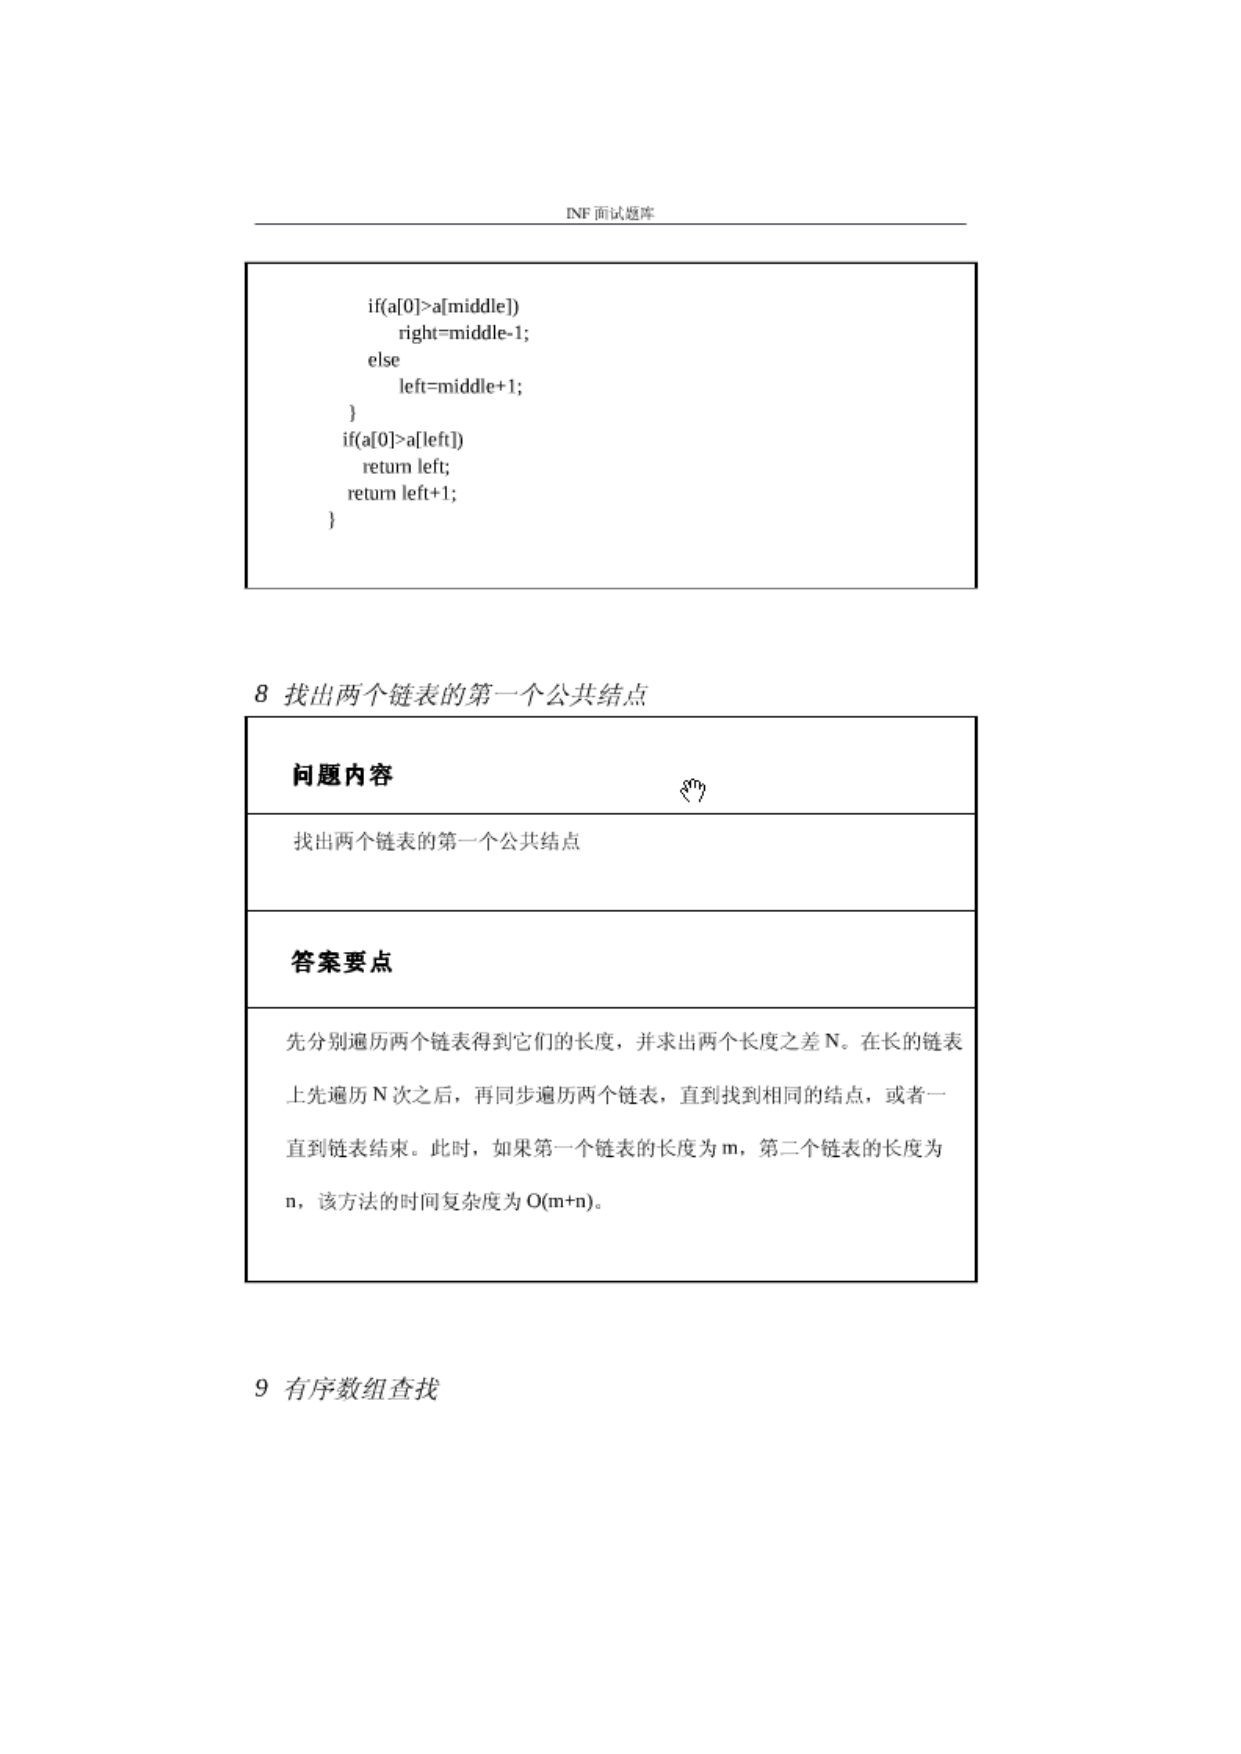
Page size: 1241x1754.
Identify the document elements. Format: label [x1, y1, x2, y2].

picture [187, 162, 1022, 1450]
